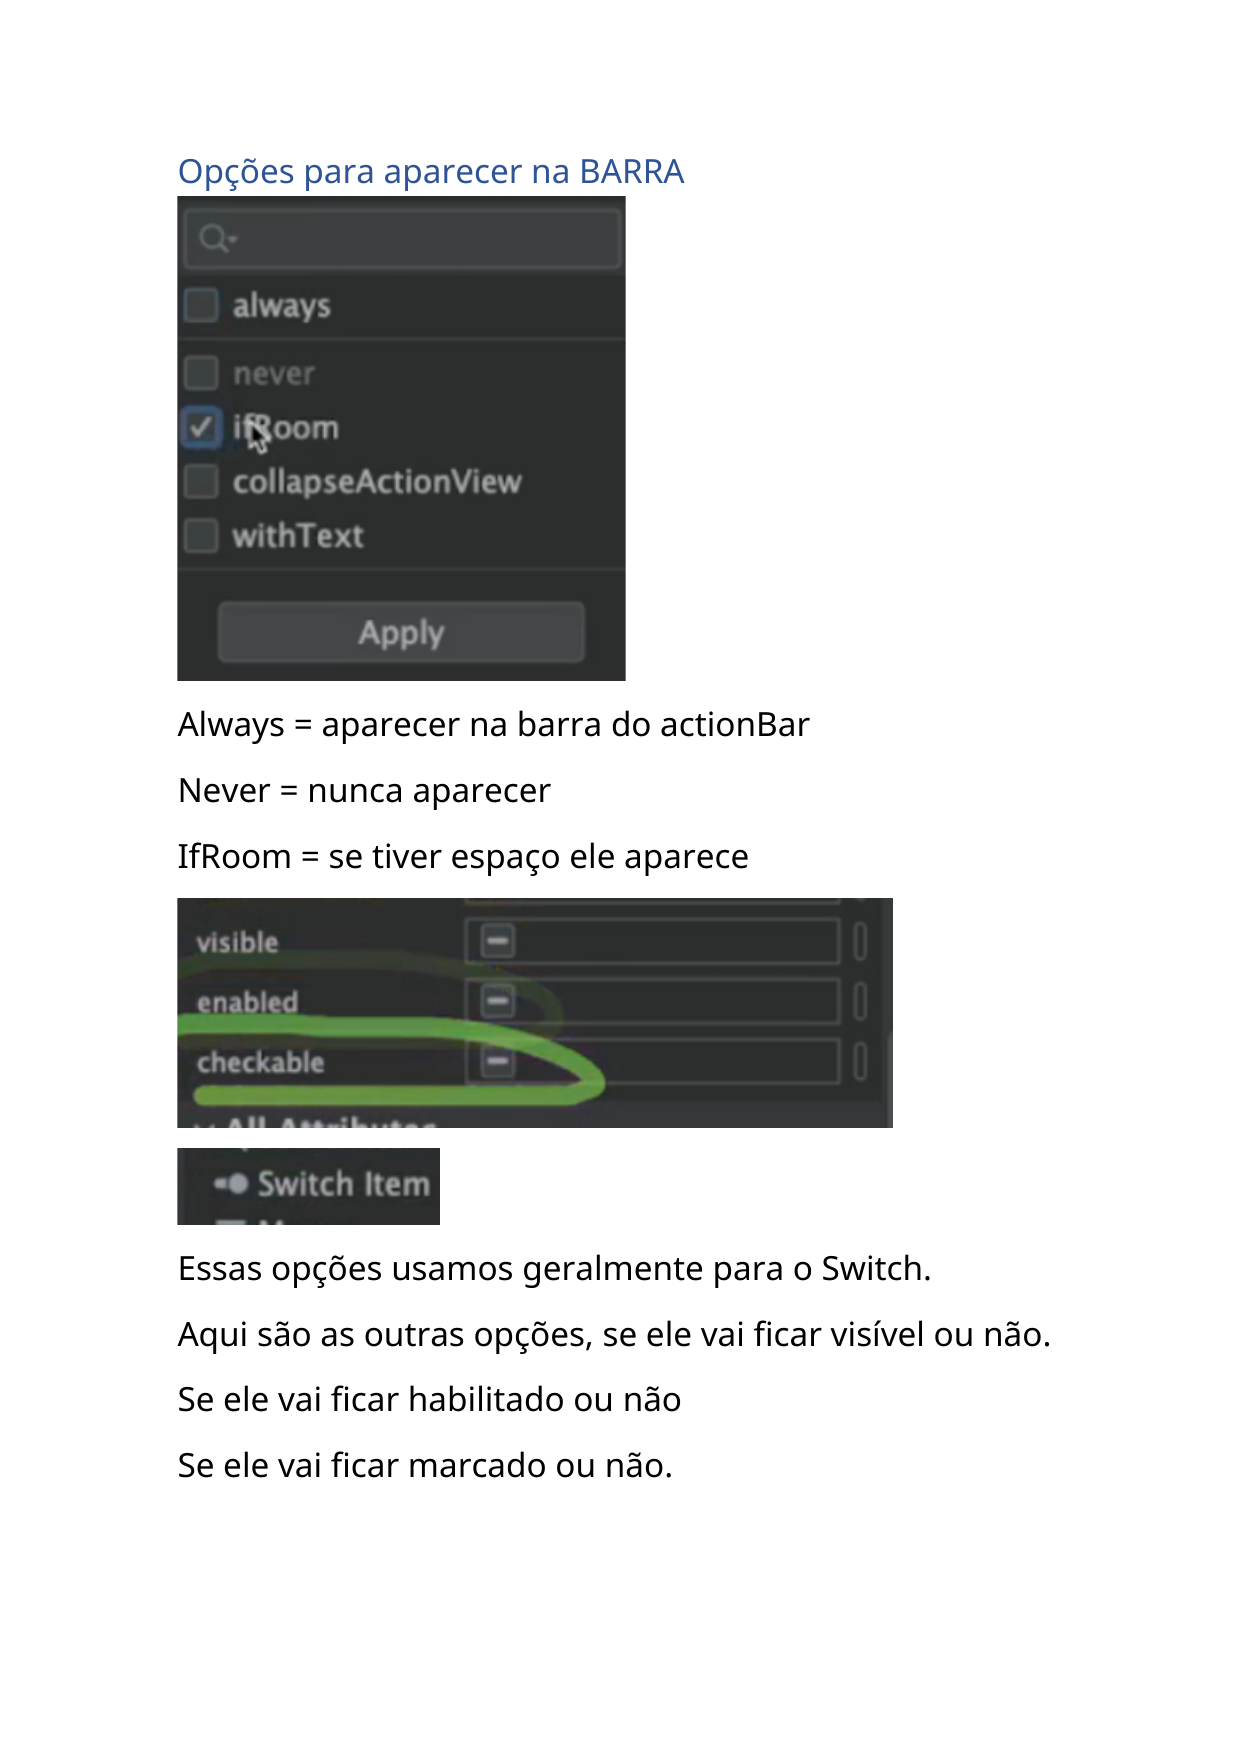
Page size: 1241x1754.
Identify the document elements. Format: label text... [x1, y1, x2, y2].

text Se ele vai ficar habilitado ou não [177, 1376, 1063, 1421]
subtitle Opções para aparecer na BARRA [177, 148, 1063, 193]
text Never = nunca aparecer [177, 767, 1063, 812]
text Essas opções usamos geralmente para o Switch. [177, 1245, 1063, 1290]
picture [177, 898, 893, 1128]
text Always = aparecer na barra do actionBar [177, 701, 1063, 747]
text Aqui são as outras opções, se ele vai ficar visível ou não. [177, 1310, 1063, 1356]
picture [177, 1148, 440, 1225]
text IfRoom = se tiver espaço ele aparece [177, 832, 1063, 878]
picture [177, 196, 626, 681]
text Se ele vai ficar marcado ou não. [177, 1442, 1063, 1487]
